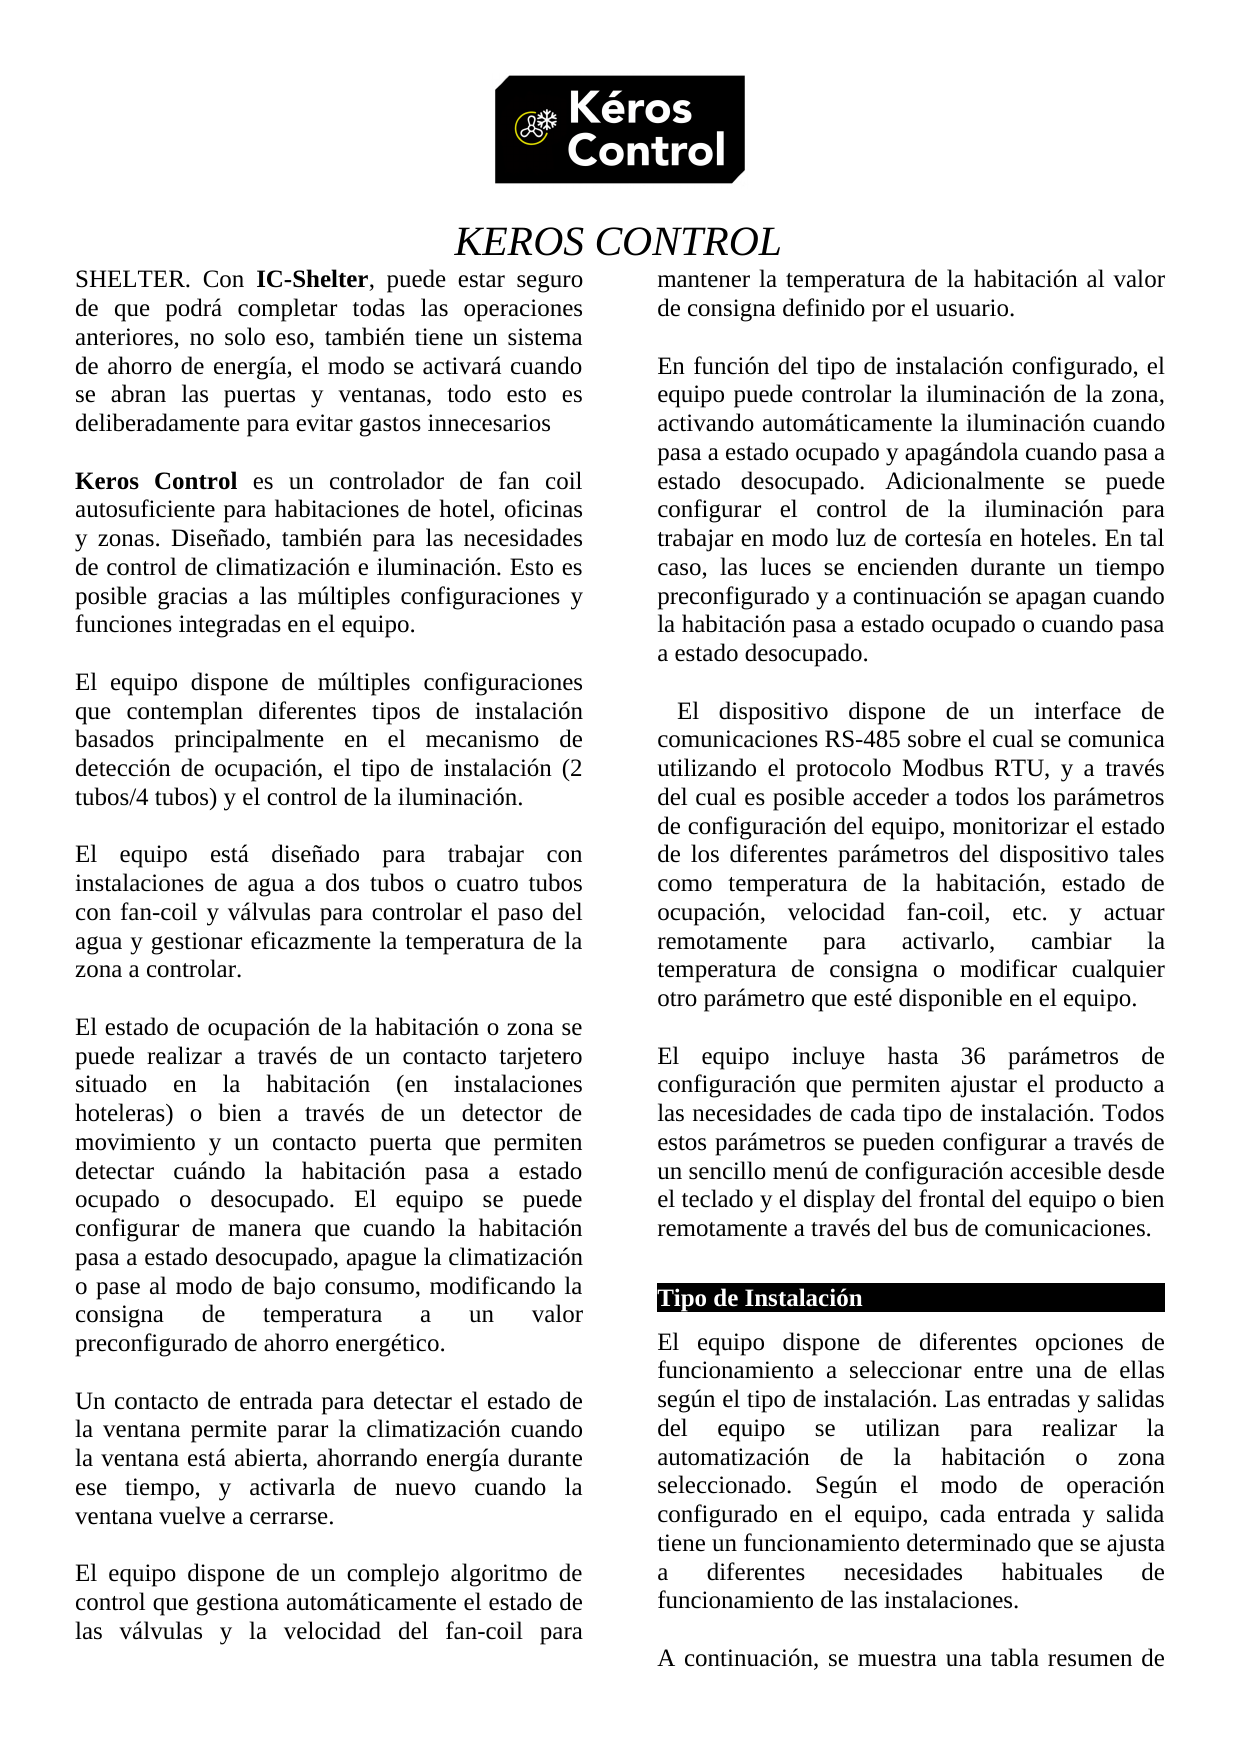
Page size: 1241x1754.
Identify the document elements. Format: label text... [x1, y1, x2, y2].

text El equipo está diseñado para trabajar con instalaciones de agua a dos tubos o cuatro tubos con fan-coil y válvulas para controlar el paso del agua y gestionar eficazmente la temperatura de la zona a controlar. [75, 839, 583, 983]
text El equipo dispone de un complejo algoritmo de control que gestiona automáticamente el estado de las válvulas y la velocidad del fan-coil para mantener la temperatura de la habitación al valor de consigna definido por el usuario. [75, 1558, 583, 1644]
text Un contacto de entrada para detectar el estado de la ventana permite parar la climatización cuando la ventana está abierta, ahorrando energía durante ese tiempo, y activarla de nuevo cuando la ventana vuelve a cerrarse. [75, 1386, 583, 1529]
text El dispositivo dispone de un interface de comunicaciones RS-485 sobre el cual se comunica utilizando el protocolo Modbus RTU, y a través del cual es posible acceder a todos los parámetros de configuración del equipo, monitorizar el estado de los diferentes parámetros del dispositivo tales como temperatura de la habitación, estado de ocupación, velocidad fan-coil, etc. y actuar remotamente para activarlo, cambiar la temperatura de consigna o modificar cualquier otro parámetro que esté disponible en el equipo. [657, 696, 1165, 1012]
text El equipo dispone de múltiples configuraciones que contemplan diferentes tipos de instalación basados principalmente en el mecanismo de detección de ocupación, el tipo de instalación (2 tubos/4 tubos) y el control de la iluminación. [75, 667, 583, 811]
text El estado de ocupación de la habitación o zona se puede realizar a través de un contacto tarjetero situado en la habitación (en instalaciones hoteleras) o bien a través de un detector de movimiento y un contacto puerta que permiten detectar cuándo la habitación pasa a estado ocupado o desocupado. El equipo se puede configurar de manera que cuando la habitación pasa a estado desocupado, apague la climatización o pase al modo de bajo consumo, modificando la consigna de temperatura a un valor preconfigurado de ahorro energético. [75, 1012, 583, 1357]
text El equipo incluye hasta 36 parámetros de configuración que permiten ajustar el producto a las necesidades de cada tipo de instalación. Todos estos parámetros se pueden configurar a través de un sencillo menú de configuración accesible desde el teclado y el display del frontal del equipo o bien remotamente a través del bus de comunicaciones. [657, 1041, 1165, 1242]
text El equipo dispone de diferentes opciones de funcionamiento a seleccionar entre una de ellas según el tipo de instalación. Las entradas y salidas del equipo se utilizan para realizar la automatización de la habitación o zona seleccionado. Según el modo de operación configurado en el equipo, cada entrada y salida tiene un funcionamiento determinado que se ajusta a diferentes necesidades habituales de funcionamiento de las instalaciones. [657, 1327, 1165, 1614]
text El equipo dispone de un complejo algoritmo de control que gestiona automáticamente el estado de las válvulas y la velocidad del fan-coil para mantener la temperatura de la habitación al valor de consigna definido por el usuario. [657, 264, 1165, 322]
text Tipo de Instalación [657, 1283, 1165, 1312]
picture [491, 73, 749, 189]
text En función del tipo de instalación configurado, el equipo puede controlar la iluminación de la zona, activando automáticamente la iluminación cuando pasa a estado ocupado y apagándola cuando pasa a estado desocupado. Adicionalmente se puede configurar el control de la iluminación para trabajar en modo luz de cortesía en hoteles. En tal caso, las luces se encienden durante un tiempo preconfigurado y a continuación se apagan cuando la habitación pasa a estado ocupado o cuando pasa a estado desocupado. [657, 351, 1165, 667]
text Keros Control es un controlador de fan coil autosuficiente para habitaciones de hotel, oficinas y zonas. Diseñado, también para las necesidades de control de climatización e iluminación. Esto es posible gracias a las múltiples configuraciones y funciones integradas en el equipo. [75, 466, 583, 638]
